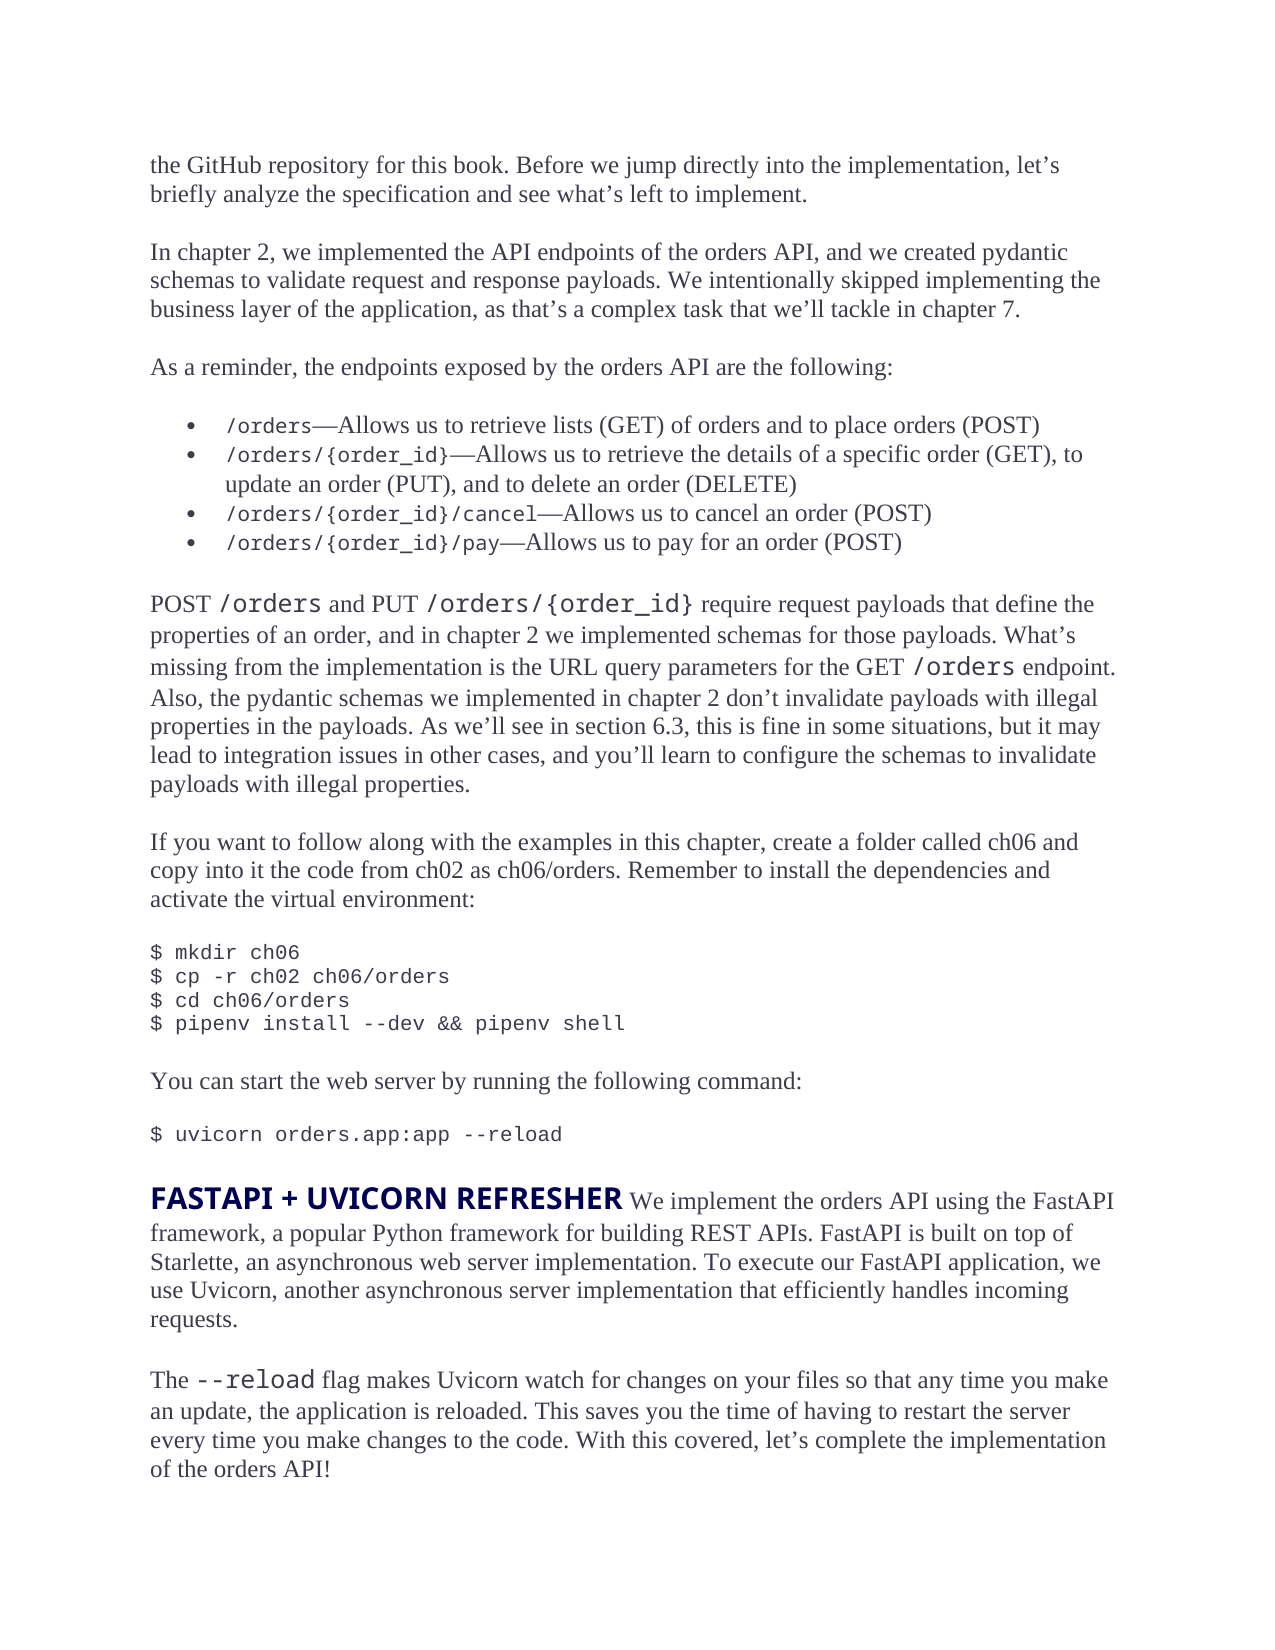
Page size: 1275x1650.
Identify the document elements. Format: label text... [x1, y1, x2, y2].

text The --reload flag makes Uvicorn watch for changes on your files so that any time you make an update, the application is reloaded. This saves you the time of having to restart the server every time you make changes to the code. With this covered, let’s complete the implementation of the orders API! [150, 1362, 1125, 1482]
text $ mkdir ch06 [150, 942, 1125, 966]
text You can start the web server by running the following command: [150, 1066, 1125, 1095]
list /orders—Allows us to retrieve lists (GET) of orders and to place orders (POST) [187, 410, 1125, 439]
text In chapter 2, we implemented the API endpoints of the orders API, and we created pydantic schemas to validate request and response payloads. We intentionally skipped implementing the business layer of the application, as that’s a complex task that we’ll tackle in chapter 7. [150, 237, 1125, 323]
text If you want to follow along with the examples in this chapter, create a folder called ch06 and copy into it the code from ch02 as ch06/orders. Remember to install the dependencies and activate the virtual environment: [150, 827, 1125, 913]
text $ cd ch06/orders [150, 989, 1125, 1013]
text POST /orders and PUT /orders/{order_id} require request payloads that define the properties of an order, and in chapter 2 we implemented schemas for those payloads. What’s missing from the implementation is the URL query parameters for the GET /orders endpoint. Also, the pydantic schemas we implemented in chapter 2 don’t invalidate payloads with illegal properties in the payloads. As we’ll see in section 6.3, this is fine in some situations, but it may lead to integration issues in other cases, and you’ll learn to configure the schemas to invalidate payloads with illegal properties. [150, 586, 1125, 798]
list /orders/{order_id}/cancel—Allows us to cancel an order (POST) [187, 498, 1125, 527]
text FASTAPI + UVICORN REFRESHER We implement the orders API using the FastAPI framework, a popular Python framework for building REST APIs. FastAPI is built on top of Starlette, an asynchronous web server implementation. To execute our FastAPI application, we use Uvicorn, another asynchronous server implementation that efficiently handles incoming requests. [150, 1177, 1125, 1333]
text $ uvicorn orders.app:app --reload [150, 1124, 1125, 1148]
list /orders/{order_id}—Allows us to retrieve the details of a specific order (GET), to update an order (PUT), and to delete an order (DELETE) [187, 439, 1125, 498]
text $ pipenv install --dev && pipenv shell [150, 1013, 1125, 1037]
list /orders/{order_id}/pay—Allows us to pay for an order (POST) [187, 527, 1125, 557]
text As a reminder, the endpoints exposed by the orders API are the following: [150, 352, 1125, 381]
text $ cp -r ch02 ch06/orders [150, 966, 1125, 989]
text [150, 150, 1125, 207]
